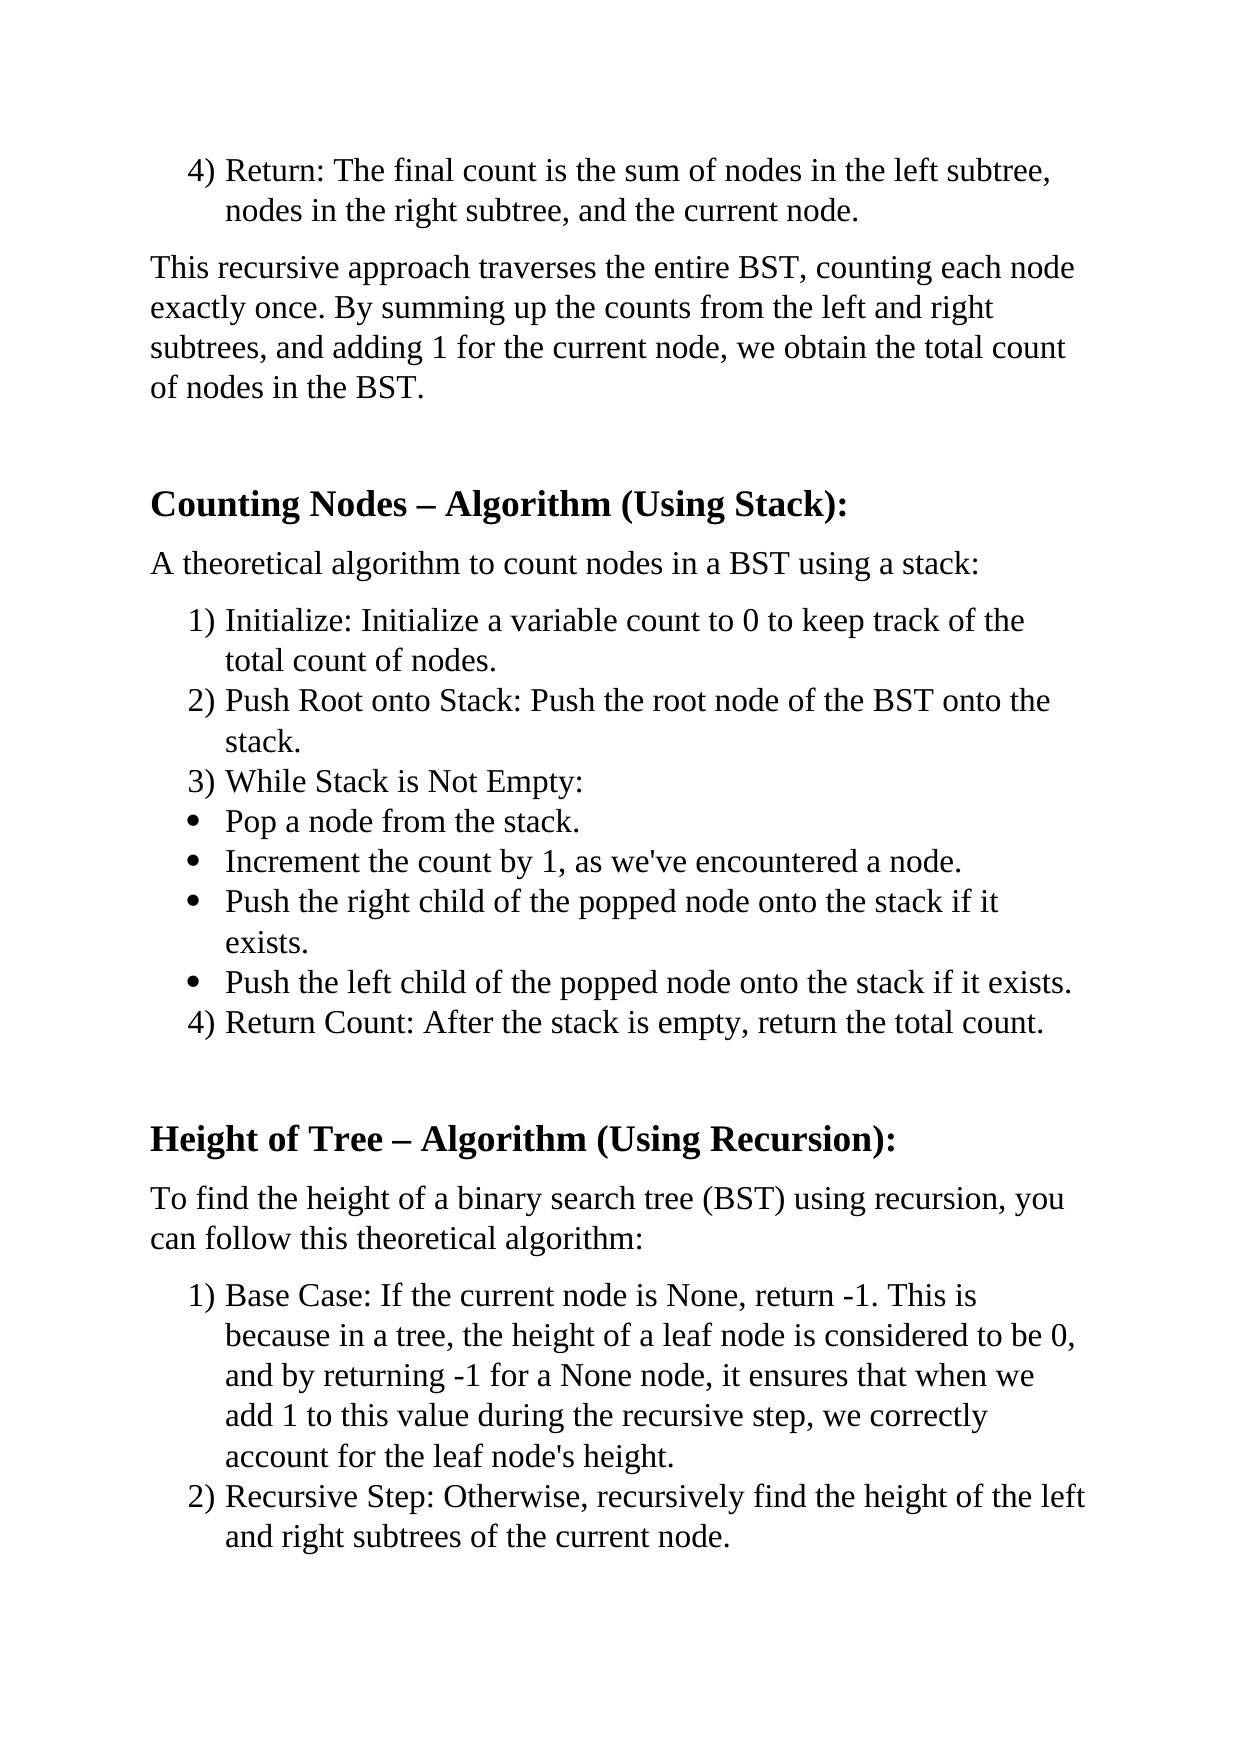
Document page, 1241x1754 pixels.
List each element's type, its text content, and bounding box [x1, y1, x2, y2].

text To find the height of a binary search tree (BST) using recursion, you can follow this theoretical algorithm: [150, 1178, 1090, 1256]
text This recursive approach traverses the entire BST, counting each node exactly once. By summing up the counts from the left and right subtrees, and adding 1 for the current node, we obtain the total count of nodes in the BST. [150, 247, 1090, 406]
list Return: The final count is the sum of nodes in the left subtree, nodes in the right subtree, and the current node. [187, 150, 1090, 228]
list Increment the count by 1, as we've encountered a node. [187, 841, 1090, 880]
list Recursive Step: Otherwise, recursively find the height of the left and right subtrees of the current node. [187, 1476, 1090, 1554]
list While Stack is Not Empty: [187, 761, 1090, 799]
text Height of Tree – Algorithm (Using Recursion): [150, 1116, 1090, 1159]
text A theoretical algorithm to count nodes in a BST using a stack: [150, 543, 1090, 582]
list Push Root onto Stack: Push the root node of the BST onto the stack. [187, 681, 1090, 759]
list Return Count: After the stack is empty, return the total count. [187, 1002, 1090, 1041]
text Counting Nodes – Algorithm (Using Stack): [150, 481, 1090, 524]
list Push the left child of the popped node onto the stack if it exists. [187, 962, 1090, 1000]
list Pop a node from the stack. [187, 801, 1090, 839]
list Base Case: If the current node is None, return -1. This is because in a tree, the height of a leaf node is considered to be 0, and by returning -1 for a None node, it ensures that when we add 1 to this value during the recursive step, we correctly account for the leaf node's height. [187, 1275, 1090, 1474]
list Push the right child of the popped node onto the stack if it exists. [187, 882, 1090, 960]
list Initialize: Initialize a variable count to 0 to keep track of the total count of nodes. [187, 600, 1090, 679]
